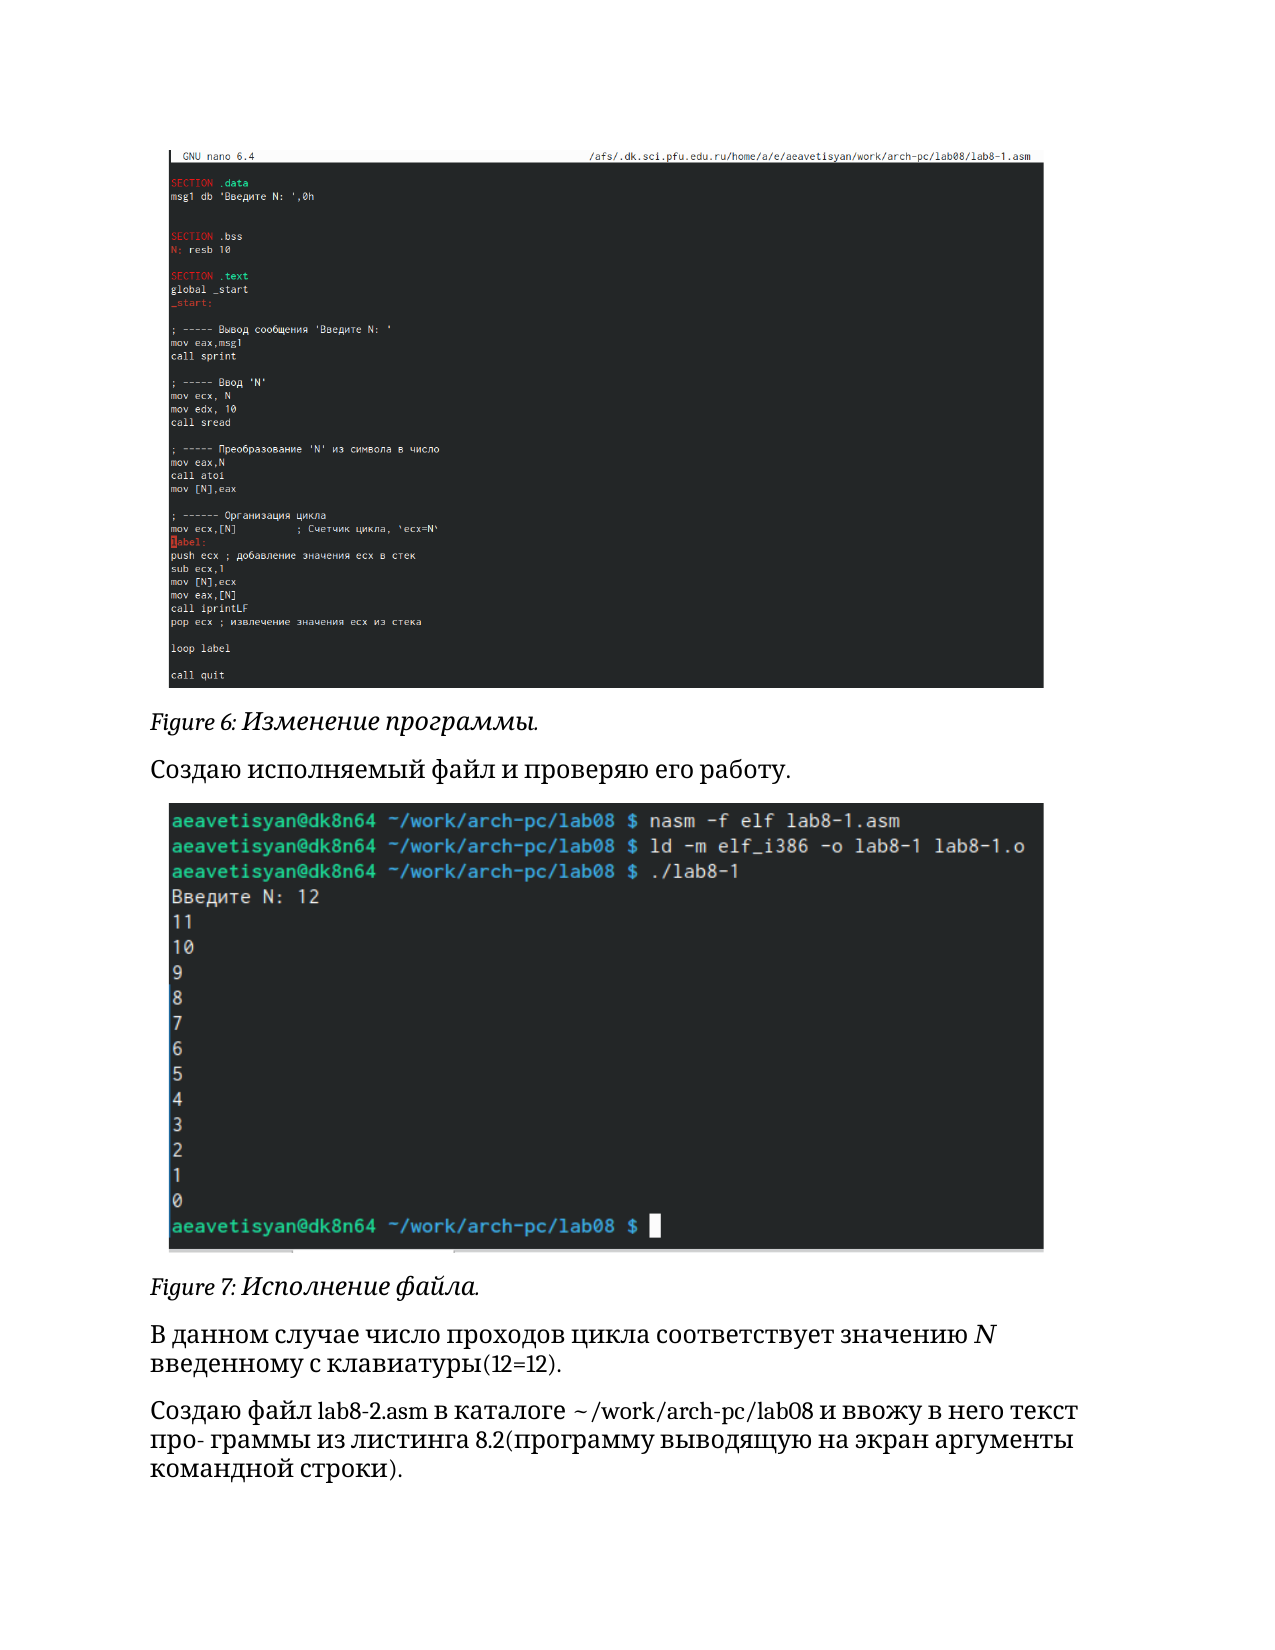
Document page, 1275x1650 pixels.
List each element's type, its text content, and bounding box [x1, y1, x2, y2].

text Создаю исполняемый файл и проверяю его работу. [150, 756, 1125, 784]
picture [168, 803, 1044, 1253]
text Figure 6: Изменение программы. [150, 708, 1125, 737]
text В данном случае число проходов цикла соответствует значению 𝑁 введенному с клавиатуры(12=12). [150, 1321, 1125, 1378]
text Создаю файл lab8-2.asm в каталоге ~/work/arch-pc/lab08 и ввожу в него текст про- граммы из листинга 8.2(программу выводящую на экран аргументы командной строки). [150, 1397, 1125, 1483]
text Figure 7: Исполнение файла. [150, 1273, 1125, 1302]
picture [168, 150, 1044, 688]
